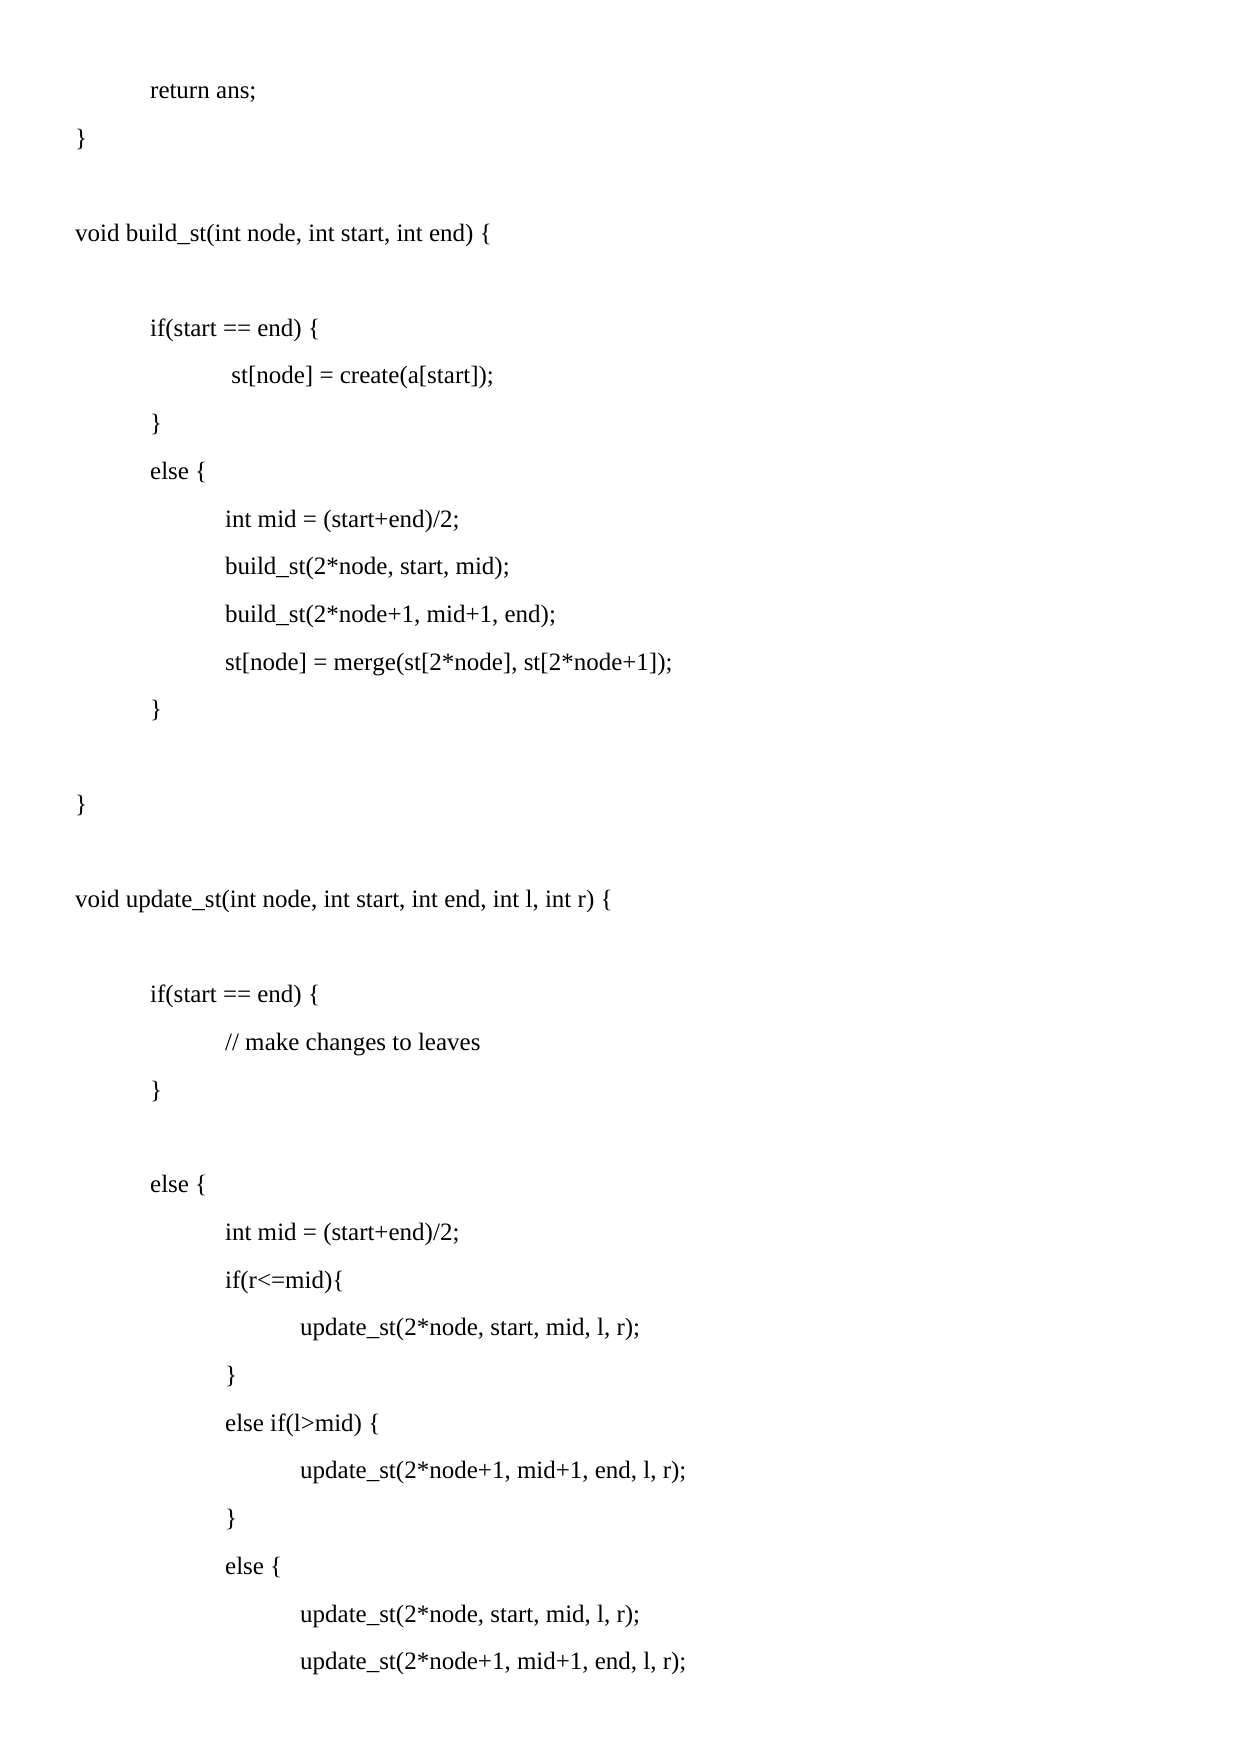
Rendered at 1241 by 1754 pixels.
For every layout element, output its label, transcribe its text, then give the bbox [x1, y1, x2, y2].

text return ans; [75, 75, 1165, 104]
text if(r<=mid){ [75, 1265, 1165, 1293]
text if(start == end) { [75, 979, 1165, 1008]
text void update_st(int node, int start, int end, int l, int r) { [75, 884, 1165, 913]
text update_st(2*node, start, mid, l, r); [75, 1312, 1165, 1341]
text else if(l>mid) { [75, 1408, 1165, 1437]
text } [75, 694, 1165, 723]
text int mid = (start+end)/2; [75, 504, 1165, 532]
text } [75, 408, 1165, 437]
text else { [75, 1551, 1165, 1580]
text update_st(2*node, start, mid, l, r); [75, 1599, 1165, 1627]
text st[node] = merge(st[2*node], st[2*node+1]); [75, 647, 1165, 676]
text st[node] = create(a[start]); [75, 361, 1165, 389]
text } [75, 1360, 1165, 1389]
text void build_st(int node, int start, int end) { [75, 218, 1165, 247]
text } [75, 123, 1165, 151]
text if(start == end) { [75, 313, 1165, 342]
text else { [75, 1169, 1165, 1198]
text update_st(2*node+1, mid+1, end, l, r); [75, 1456, 1165, 1484]
text } [75, 1503, 1165, 1532]
text // make changes to leaves [75, 1027, 1165, 1056]
text build_st(2*node+1, mid+1, end); [75, 599, 1165, 628]
text else { [75, 456, 1165, 485]
text } [75, 789, 1165, 818]
text build_st(2*node, start, mid); [75, 551, 1165, 580]
text } [75, 1075, 1165, 1103]
text int mid = (start+end)/2; [75, 1217, 1165, 1246]
text update_st(2*node+1, mid+1, end, l, r); [75, 1646, 1165, 1675]
